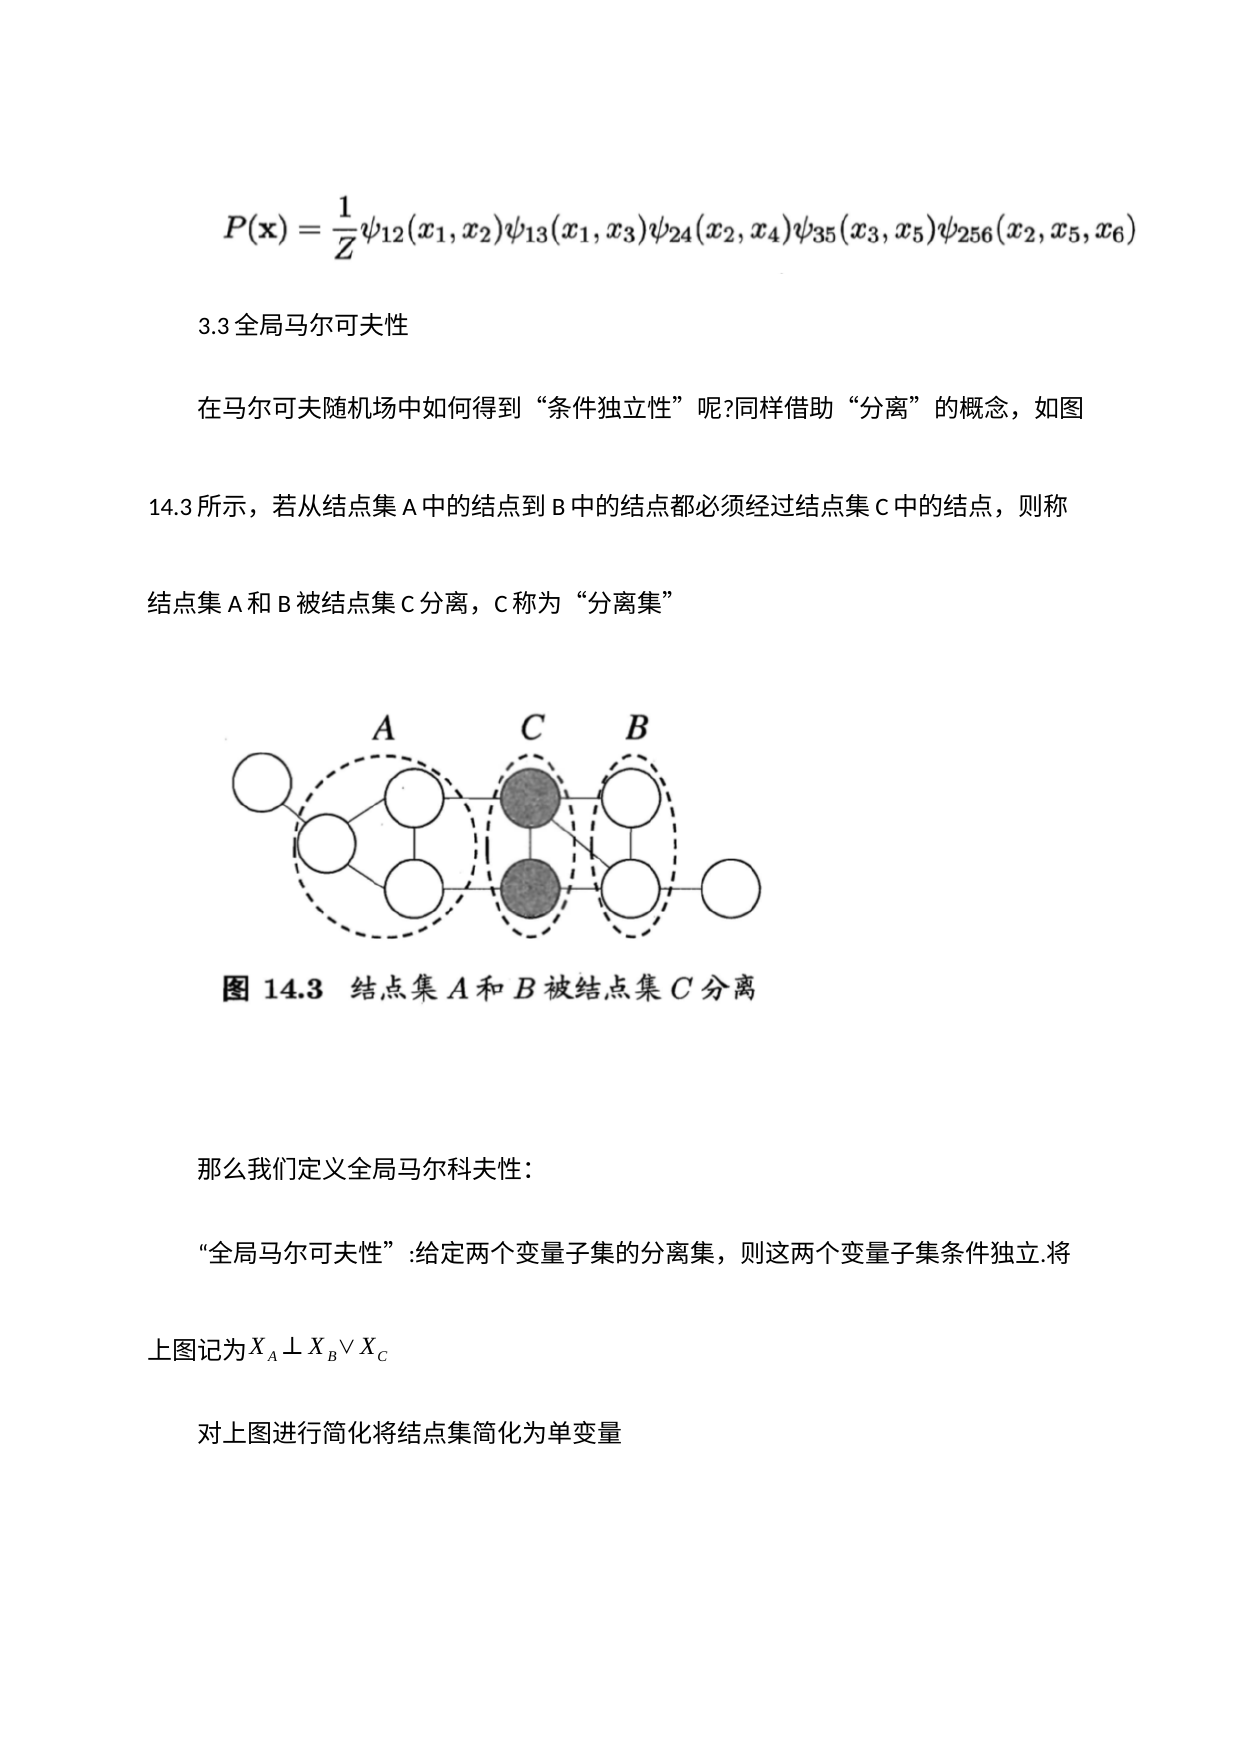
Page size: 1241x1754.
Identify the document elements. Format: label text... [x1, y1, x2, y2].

text 对上图进行简化将结点集简化为单变量 [148, 1399, 1092, 1464]
text 在马尔可夫随机场中如何得到“条件独立性”呢?同样借助“分离”的概念，如图14.3所示，若从结点集A中的结点到B中的结点都必须经过结点集C中的结点，则称结点集A和B被结点集C分离，C称为“分离集” [148, 374, 1092, 634]
text “全局马尔可夫性”:给定两个变量子集的分离集，则这两个变量子集条件独立.将上图记为 [148, 1219, 1092, 1381]
picture [197, 700, 777, 1018]
text 3.3全局马尔可夫性 [148, 291, 1092, 356]
text 那么我们定义全局马尔科夫性： [148, 1136, 1092, 1201]
picture [197, 178, 1143, 274]
